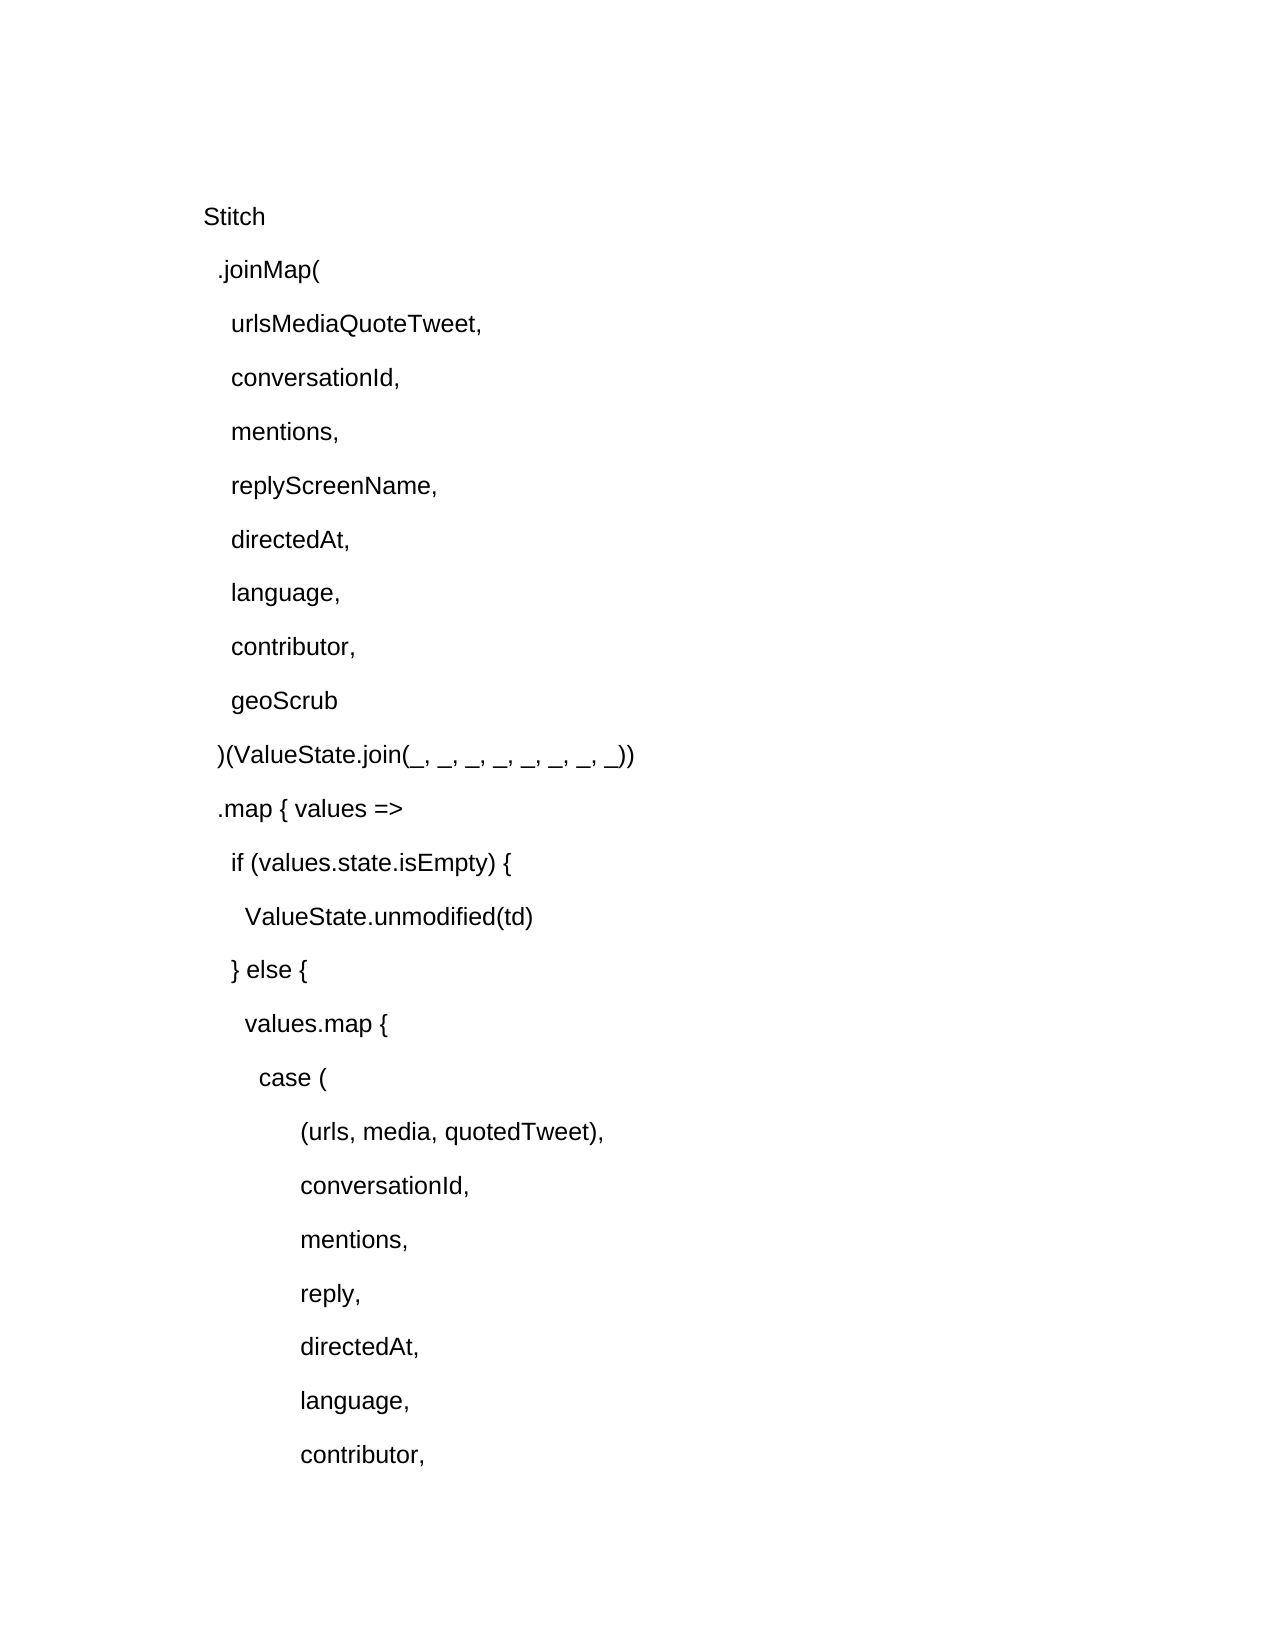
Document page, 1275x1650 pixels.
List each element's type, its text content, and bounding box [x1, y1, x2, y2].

text urlsMediaQuoteTweet, [148, 309, 1127, 338]
text )(ValueState.join(_, _, _, _, _, _, _, _)) [148, 740, 1127, 769]
text .map { values => [148, 794, 1127, 823]
text (urls, media, quotedTweet), [148, 1117, 1127, 1146]
text contributor, [148, 632, 1127, 661]
text conversationId, [148, 1171, 1127, 1199]
text replyScreenName, [148, 471, 1127, 499]
text reply, [148, 1278, 1127, 1307]
text ValueState.unmodified(td) [148, 902, 1127, 930]
text language, [148, 1386, 1127, 1415]
text mentions, [148, 417, 1127, 446]
text } else { [148, 955, 1127, 984]
text .joinMap( [148, 255, 1127, 284]
text mentions, [148, 1225, 1127, 1253]
text contributor, [148, 1440, 1127, 1469]
text language, [148, 578, 1127, 607]
text geoScrub [148, 686, 1127, 715]
text conversationId, [148, 363, 1127, 392]
text case ( [148, 1063, 1127, 1092]
text directedAt, [148, 524, 1127, 553]
text directedAt, [148, 1332, 1127, 1361]
text if (values.state.isEmpty) { [148, 848, 1127, 876]
text values.map { [148, 1009, 1127, 1038]
text Stitch [148, 201, 1127, 230]
